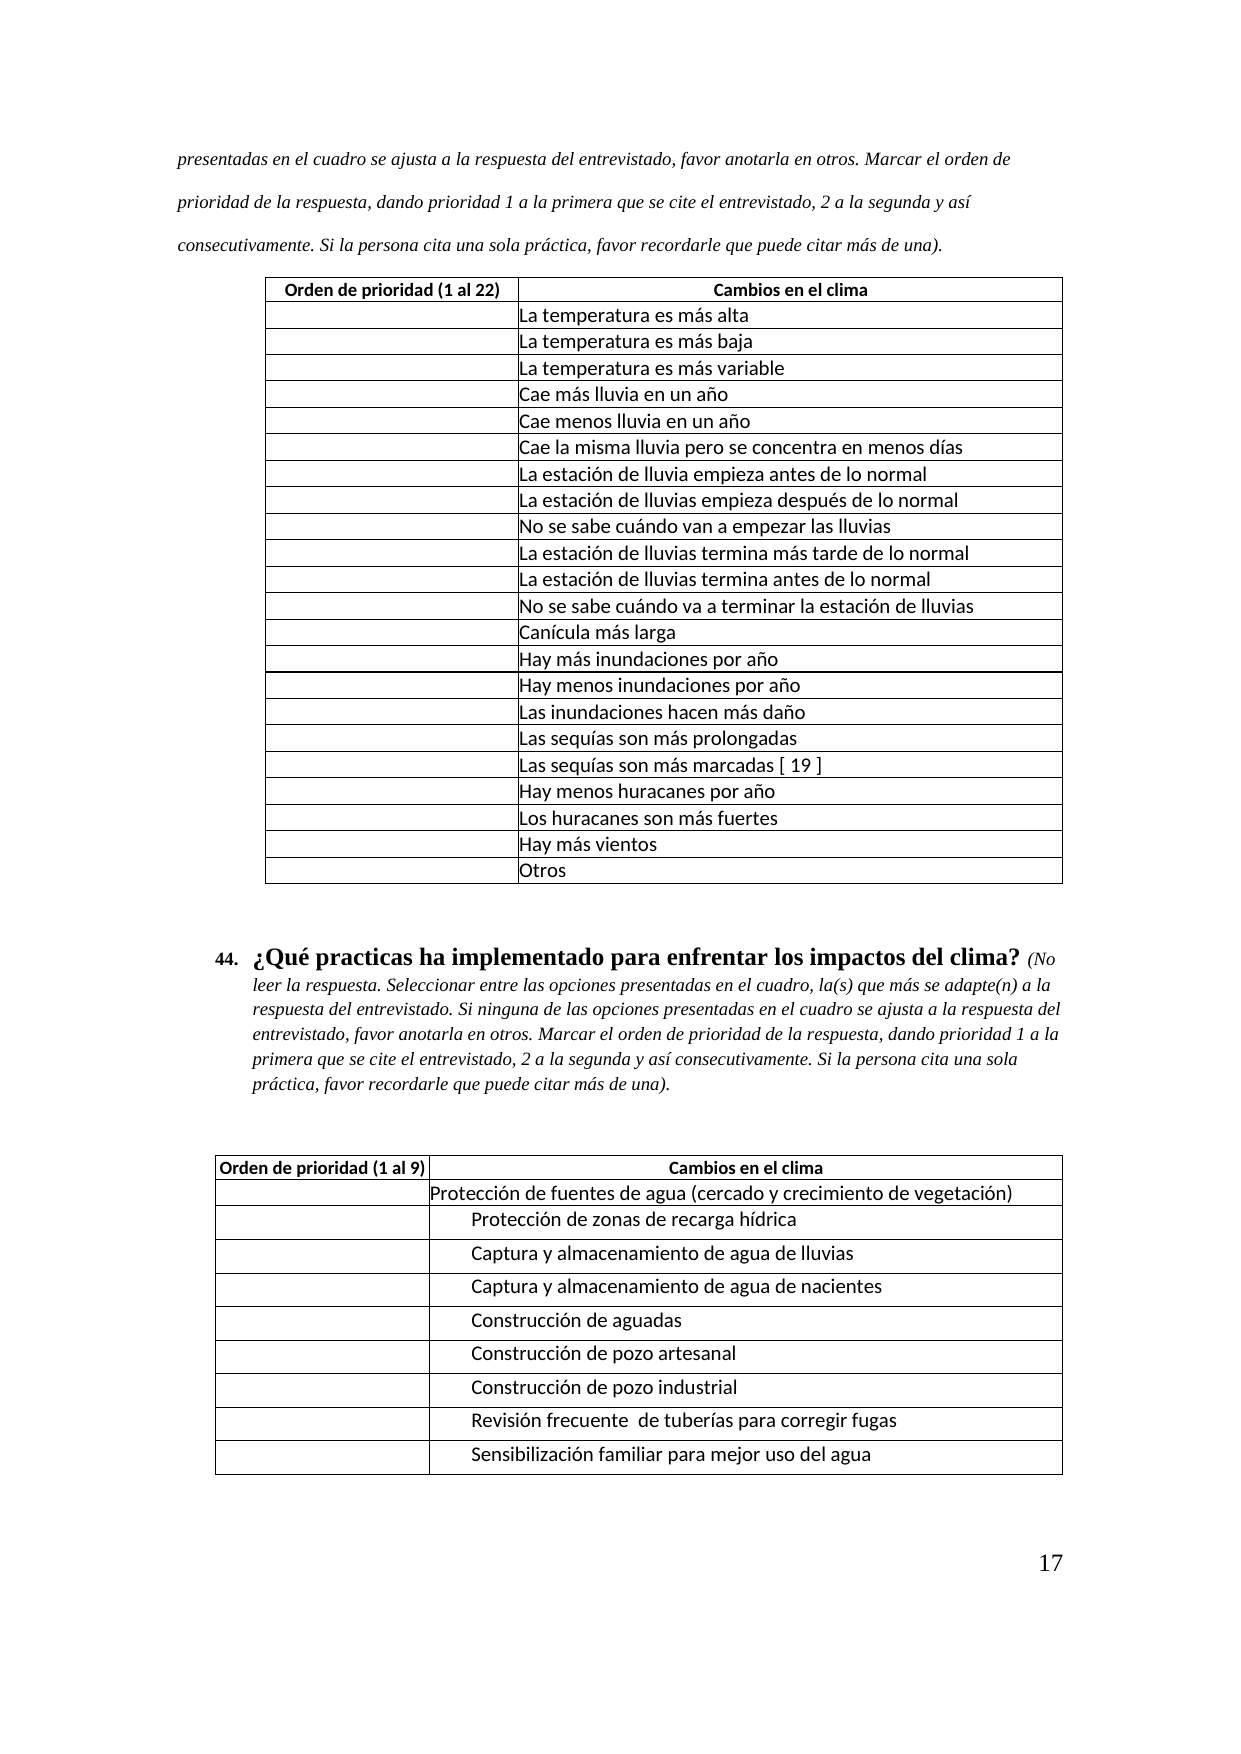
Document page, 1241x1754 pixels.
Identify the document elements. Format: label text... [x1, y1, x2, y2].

table_cell [266, 831, 518, 857]
table_cell Construcción de pozo industrial [430, 1374, 1062, 1407]
table_cell [216, 1441, 429, 1474]
table_cell Hay menos inundaciones por año [519, 673, 1062, 698]
table_cell La temperatura es más variable [519, 355, 1062, 380]
table_cell [216, 1374, 429, 1407]
table_cell [266, 408, 518, 433]
table_cell [266, 752, 518, 777]
table_cell Revisión frecuente de tuberías para corregir fugas [430, 1408, 1062, 1440]
table_cell Cae la misma lluvia pero se concentra en menos días [519, 434, 1062, 460]
table_cell [216, 1408, 429, 1440]
table_cell [216, 1341, 429, 1373]
table_cell [266, 593, 518, 618]
table_cell [266, 329, 518, 354]
table_cell [216, 1180, 429, 1205]
table_cell [266, 858, 518, 883]
table_cell [266, 805, 518, 830]
table_cell Hay menos huracanes por año [519, 778, 1062, 804]
table_cell La temperatura es más baja [519, 329, 1062, 354]
table_cell Canícula más larga [519, 620, 1062, 645]
table_cell Hay más vientos [519, 831, 1062, 857]
table_cell La temperatura es más alta [519, 302, 1062, 327]
table_cell [216, 1274, 429, 1306]
table_cell Sensibilización familiar para mejor uso del agua [430, 1441, 1062, 1474]
table_cell La estación de lluvia empieza antes de lo normal [519, 461, 1062, 486]
table_cell [266, 461, 518, 486]
table_cell Construcción de pozo artesanal [430, 1341, 1062, 1373]
table_cell [266, 699, 518, 724]
table_header Cambios en el clima [430, 1156, 1062, 1179]
table_cell Las sequías son más marcadas [ 19 ] [519, 752, 1062, 777]
table_cell [266, 673, 518, 698]
table_cell Hay más inundaciones por año [519, 646, 1062, 671]
table_cell [266, 487, 518, 513]
table_cell [266, 620, 518, 645]
table_cell [266, 725, 518, 751]
table_cell Otros [519, 858, 1062, 883]
table_cell [216, 1206, 429, 1239]
table_cell Los huracanes son más fuertes [519, 805, 1062, 830]
table_cell Cae más lluvia en un año [519, 381, 1062, 407]
table_cell La estación de lluvias empieza después de lo normal [519, 487, 1062, 513]
table_cell [266, 646, 518, 671]
table_cell La estación de lluvias termina más tarde de lo normal [519, 540, 1062, 566]
table_cell [266, 567, 518, 592]
list ¿Qué practicas ha implementado para enfrentar los impactos del clima? (No leer la respuesta. Seleccionar entre las opciones presentadas en el cuadro, la(s) que más se adapte(n) a la respuesta del entrevistado. Si ninguna de las opciones presentadas en el cuadro se ajusta a la respuesta del entrevistado, favor anotarla en otros. Marcar el orden de prioridad de la respuesta, dando prioridad 1 a la primera que se cite el entrevistado, 2 a la segunda y así consecutivamente. Si la persona cita una sola práctica, favor recordarle que puede citar más de una). [215, 942, 1063, 1094]
table_cell [266, 302, 518, 327]
table_cell Las sequías son más prolongadas [519, 725, 1062, 751]
table_header Orden de prioridad (1 al 9) [216, 1156, 429, 1179]
table_cell La estación de lluvias termina antes de lo normal [519, 567, 1062, 592]
table_cell [266, 540, 518, 566]
table_cell [266, 778, 518, 804]
table_cell No se sabe cuándo van a empezar las lluvias [519, 514, 1062, 539]
table_cell Captura y almacenamiento de agua de lluvias [430, 1240, 1062, 1272]
table_cell [266, 514, 518, 539]
table_header Orden de prioridad (1 al 22) [266, 278, 518, 301]
table_cell Protección de fuentes de agua (cercado y crecimiento de vegetación) [430, 1180, 1062, 1205]
table_header Cambios en el clima [519, 278, 1062, 301]
table_cell Protección de zonas de recarga hídrica [430, 1206, 1062, 1239]
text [177, 148, 1063, 255]
table_cell Captura y almacenamiento de agua de nacientes [430, 1274, 1062, 1306]
table_cell No se sabe cuándo va a terminar la estación de lluvias [519, 593, 1062, 618]
table_cell [216, 1240, 429, 1272]
table_cell Construcción de aguadas [430, 1307, 1062, 1339]
table_cell [216, 1307, 429, 1339]
table_cell Las inundaciones hacen más daño [519, 699, 1062, 724]
table_cell Cae menos lluvia en un año [519, 408, 1062, 433]
table_cell [266, 355, 518, 380]
table_cell [266, 381, 518, 407]
table_cell [266, 434, 518, 460]
